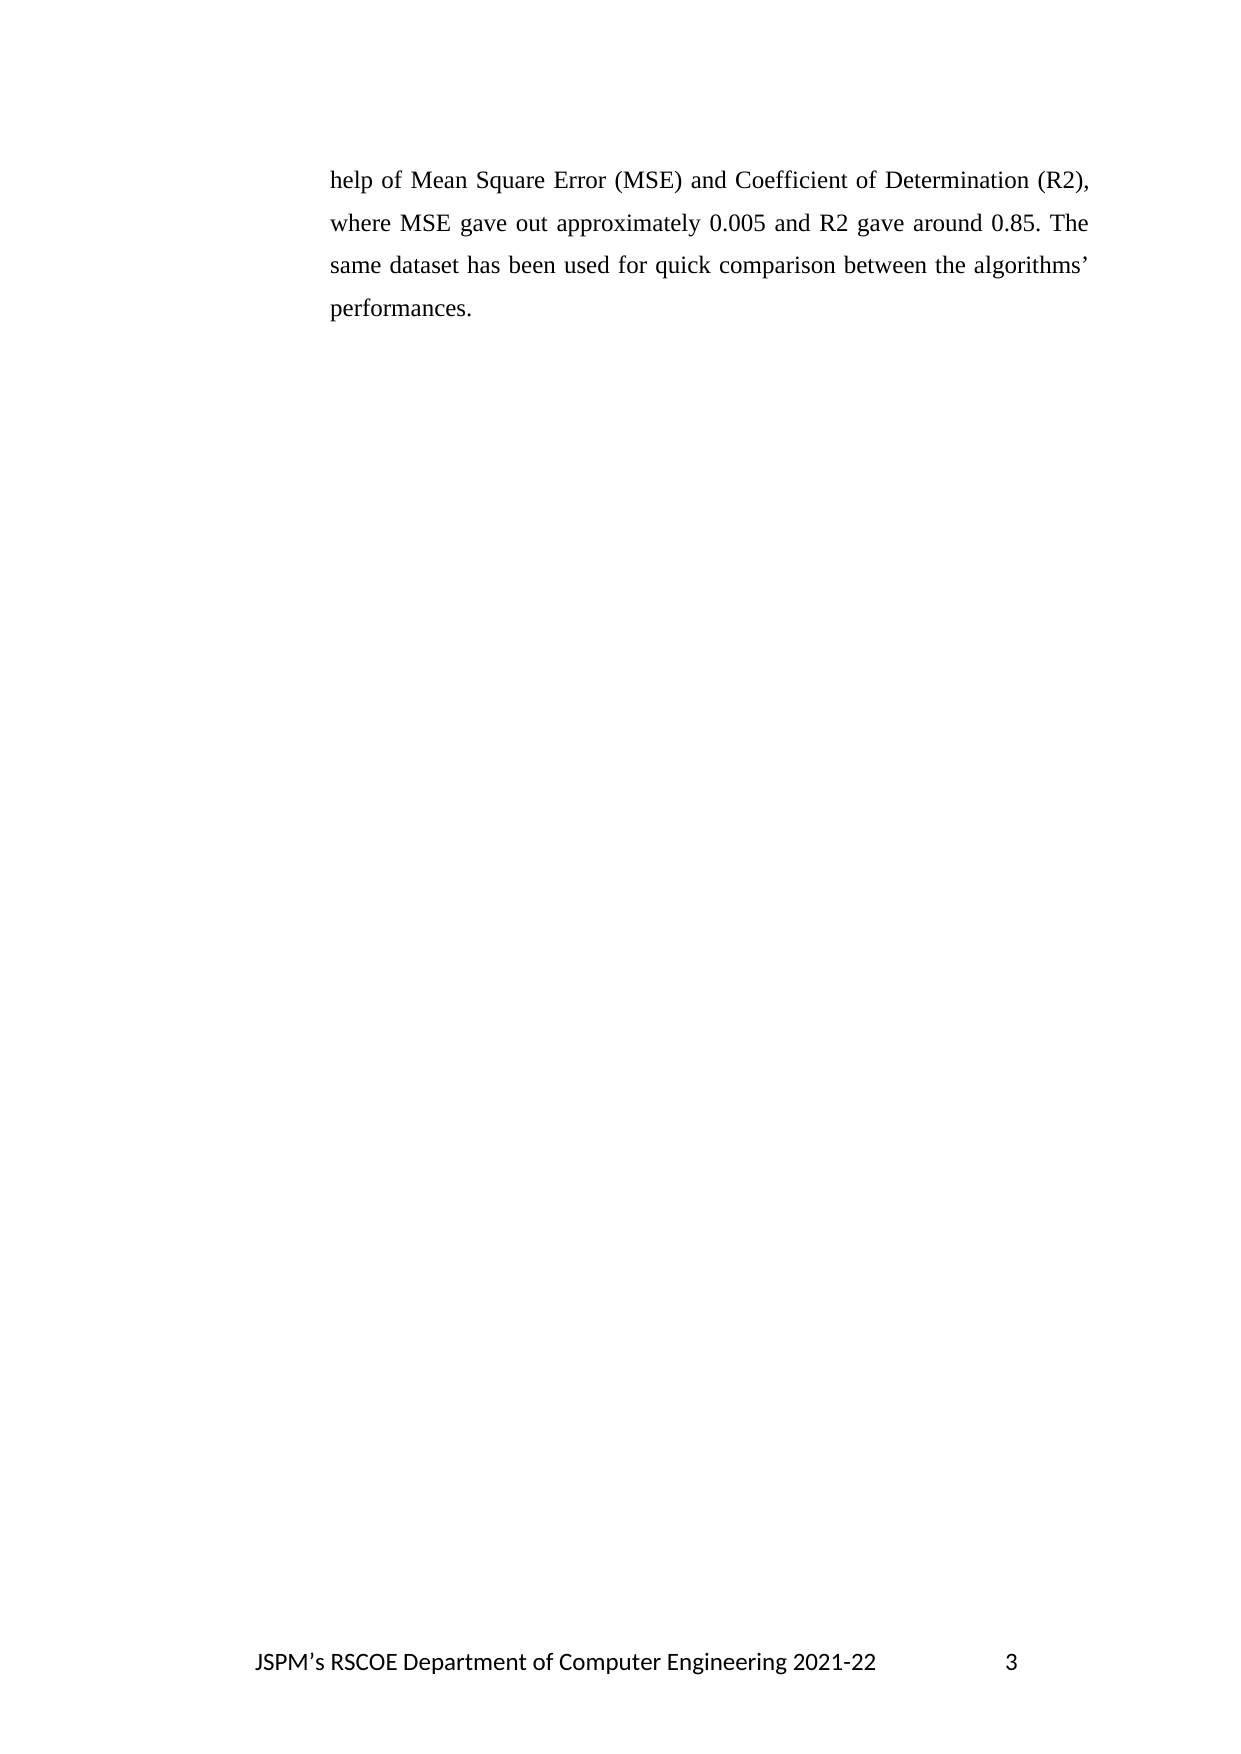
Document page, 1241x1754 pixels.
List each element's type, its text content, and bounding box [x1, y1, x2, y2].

text Agriculture is not only a huge aspect of the growing economy, but it’s essential for us to survive. Predicting crop yield is not an easy task, as it depends on many parameters such as water, ultra-violet (UV), pesticides, fertilizer, and the area of the land covered for that region. In this paper, two different Machine Learning (ML) algorithms are proposed to analyze the crops’ yield. These two algorithms, Support Vector Regression (SVR) and Linear Regression (LR), are quite suitable for validating the variable parameters in the predicting the continuous variable estimation with 140 data points that were acquired. The parameters mentioned above are key factors affecting the yield of crops. The error rate was measured with the help of Mean Square Error (MSE) and Coefficient of Determination (R2), where MSE gave out approximately 0.005 and R2 gave around 0.85. The same dataset has been used for quick comparison between the algorithms’ performances. [330, 166, 1090, 322]
